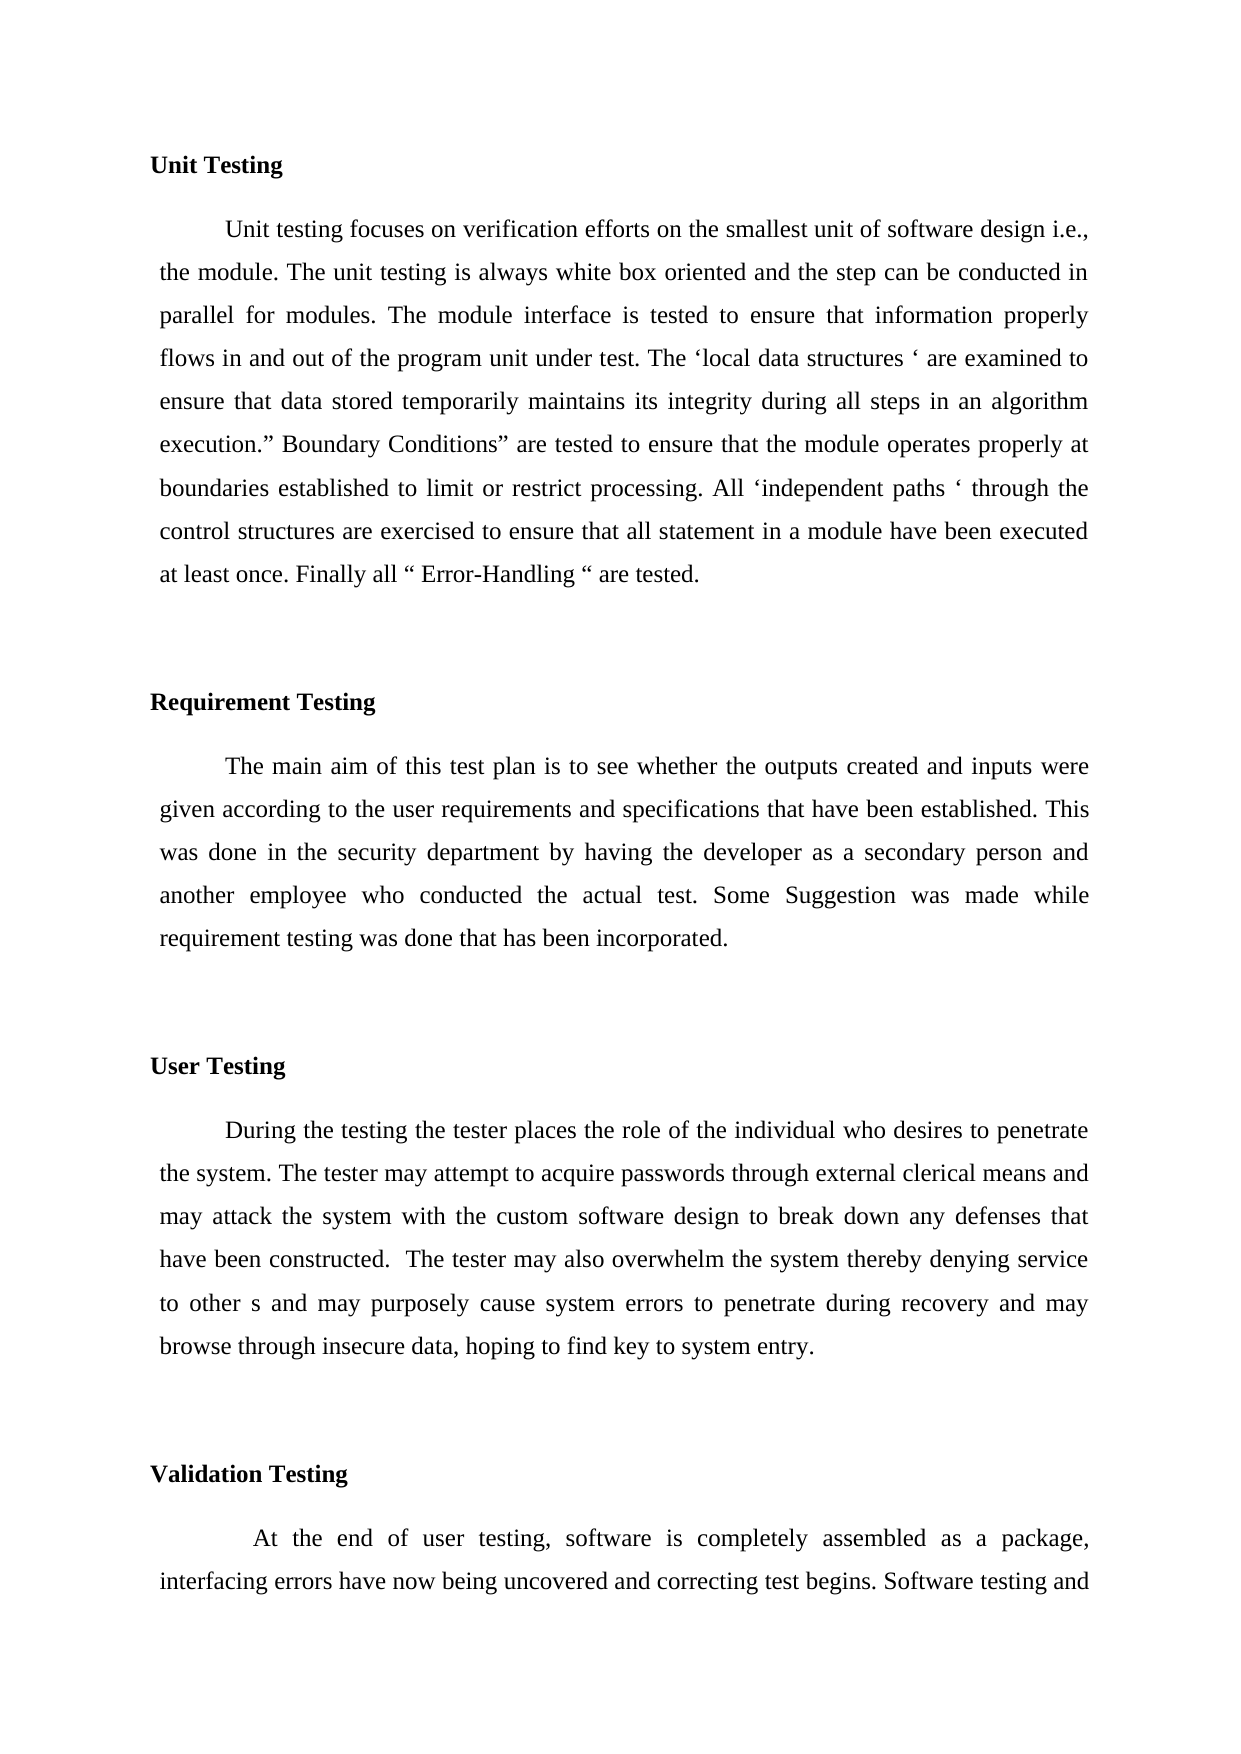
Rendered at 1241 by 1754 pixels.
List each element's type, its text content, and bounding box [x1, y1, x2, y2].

text Unit testing focuses on verification efforts on the smallest unit of software design i.e., the module. The unit testing is always white box oriented and the step can be conducted in parallel for modules. The module interface is tested to ensure that information properly flows in and out of the program unit under test. The ‘local data structures ‘ are examined to ensure that data stored temporarily maintains its integrity during all steps in an algorithm execution.” Boundary Conditions” are tested to ensure that the module operates properly at boundaries established to limit or restrict processing. All ‘independent paths ‘ through the control structures are exercised to ensure that all statement in a module have been executed at least once. Finally all “ Error-Handling “ are tested. [159, 214, 1090, 588]
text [159, 1523, 1090, 1594]
text During the testing the tester places the role of the individual who desires to penetrate the system. The tester may attempt to acquire passwords through external clerical means and may attack the system with the custom software design to break down any defenses that have been constructed. The tester may also overwhelm the system thereby denying service to other s and may purposely cause system errors to penetrate during recovery and may browse through insecure data, hoping to find key to system entry. [159, 1115, 1090, 1359]
text Unit Testing [150, 150, 1090, 179]
text User Testing [150, 1051, 1090, 1080]
text Requirement Testing [150, 687, 1090, 716]
text Validation Testing [150, 1459, 1090, 1487]
text The main aim of this test plan is to see whether the outputs created and inputs were given according to the user requirements and specifications that have been established. This was done in the security department by having the developer as a secondary person and another employee who conducted the actual test. Some Suggestion was made while requirement testing was done that has been incorporated. [159, 751, 1090, 952]
